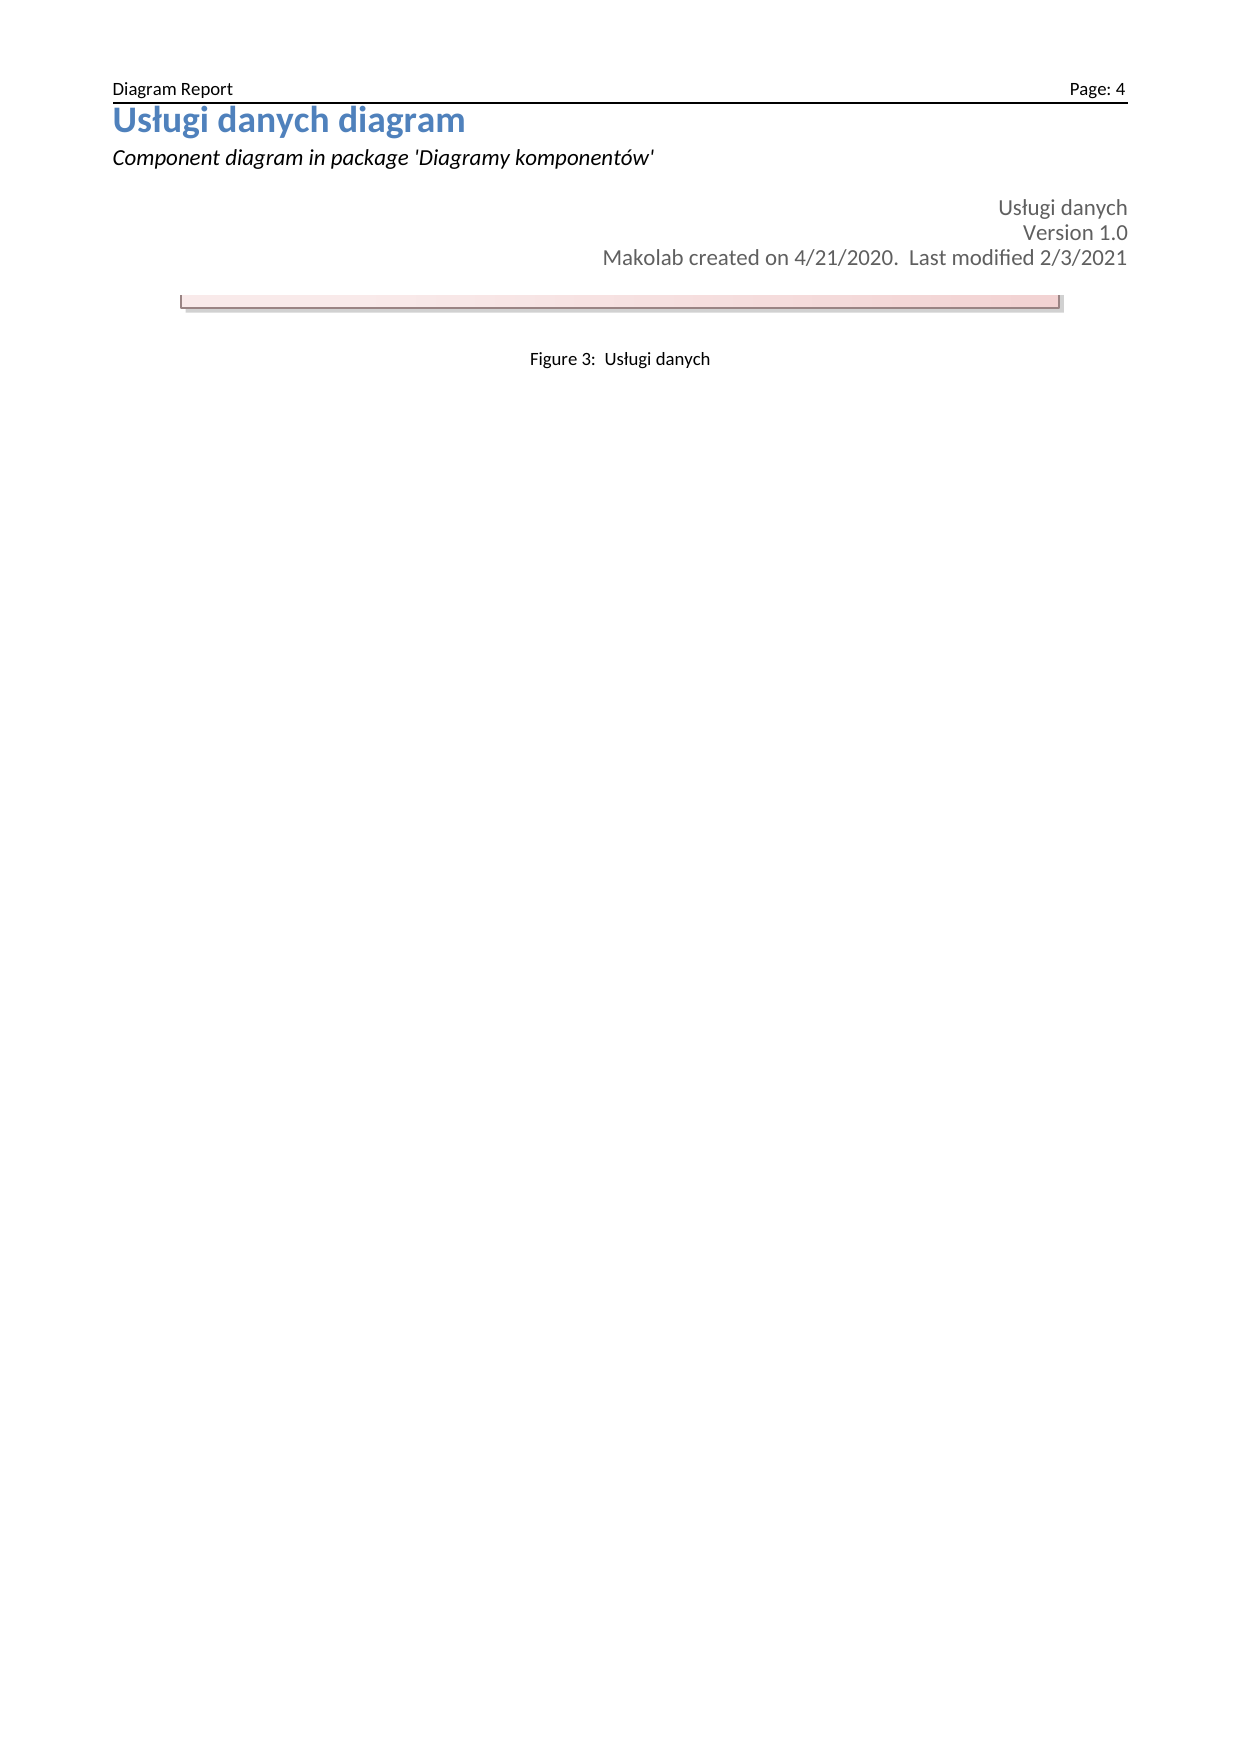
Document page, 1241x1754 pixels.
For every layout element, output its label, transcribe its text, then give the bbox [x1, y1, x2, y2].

text Usługi danych [112, 346, 1128, 371]
text Component diagram in package 'Diagramy komponentów' [112, 146, 1128, 171]
text Version 1.0 [112, 221, 1128, 246]
text Makolab created on 4/21/2020. Last modified 2/3/2021 [112, 246, 1128, 271]
text Usługi danych [112, 196, 1128, 221]
subtitle Usługi danych diagram [112, 112, 1128, 137]
